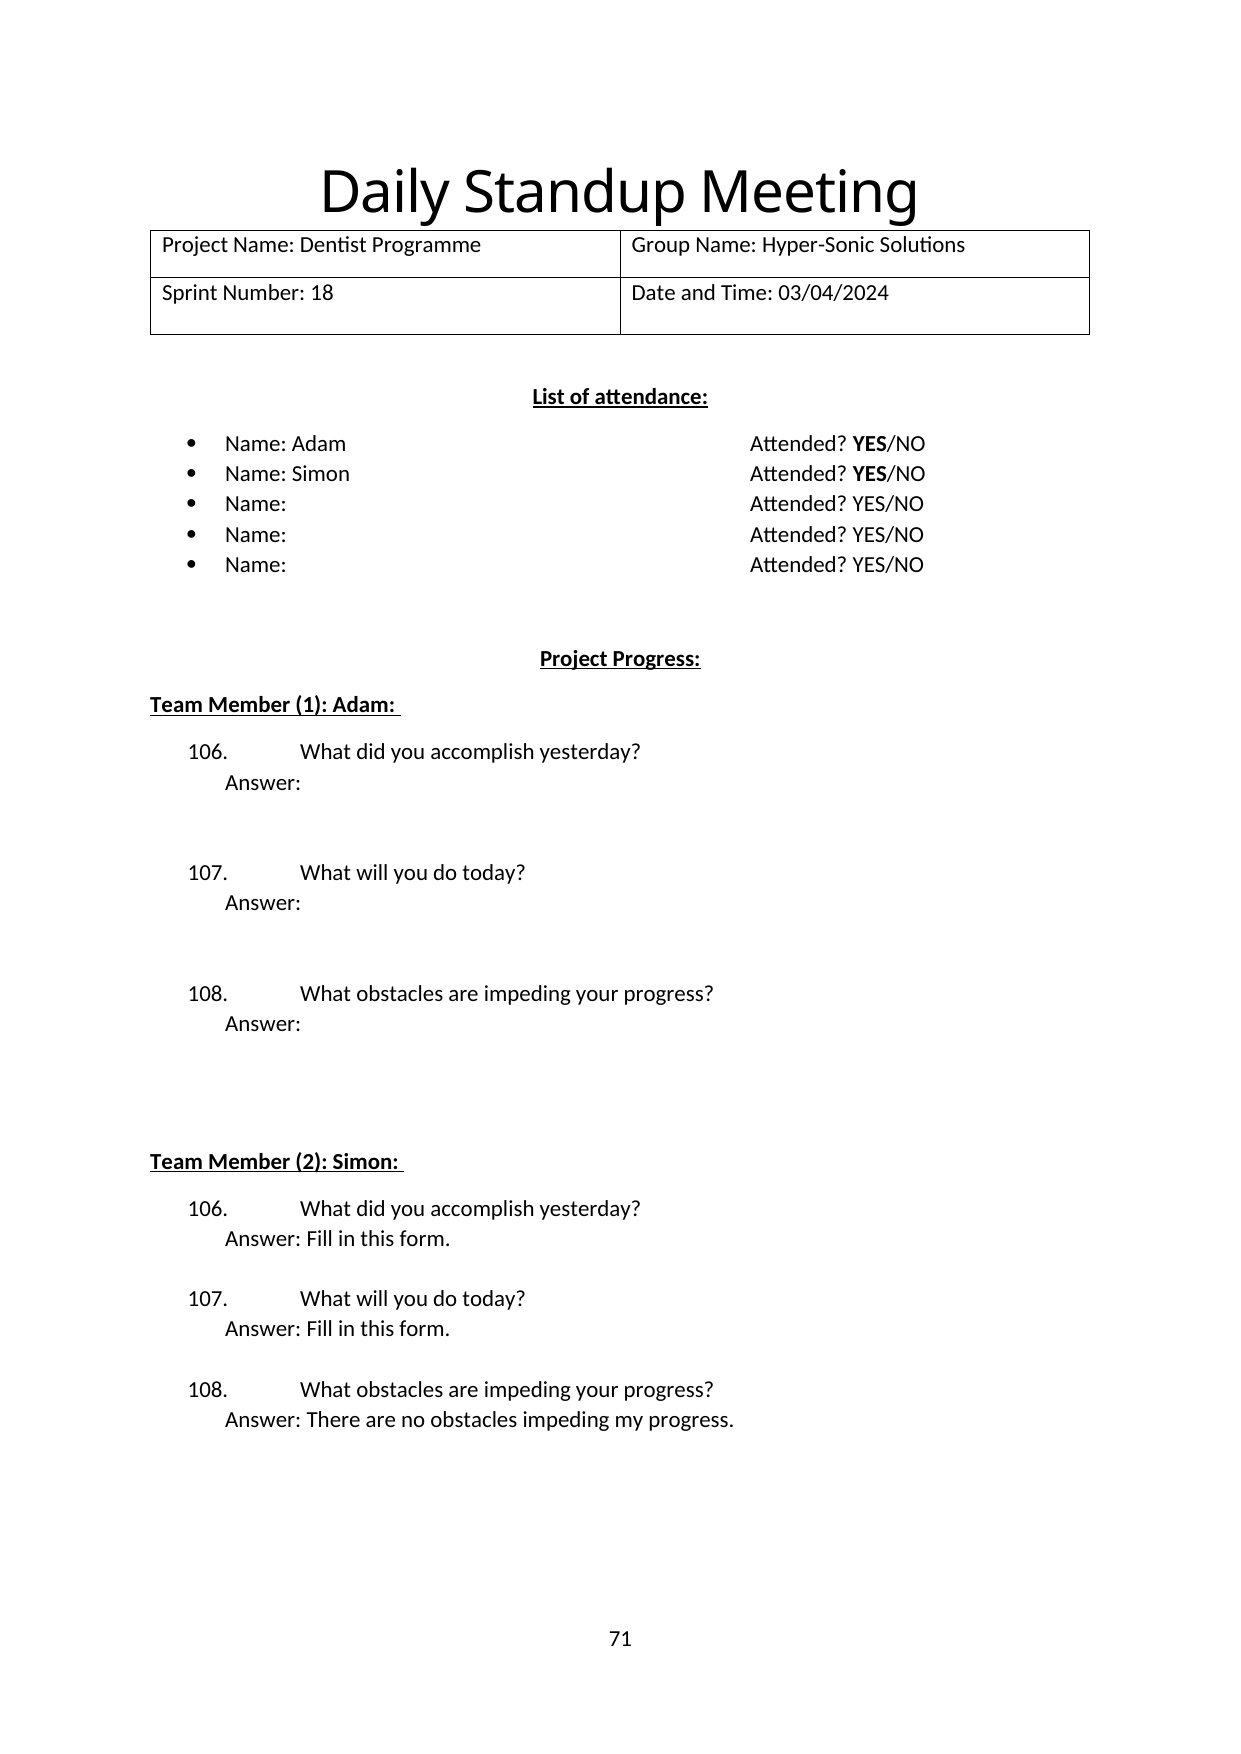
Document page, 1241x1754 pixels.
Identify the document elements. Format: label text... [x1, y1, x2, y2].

list What obstacles are impeding your progress? [187, 979, 1090, 1007]
list Name: Attended? YES/NO [187, 489, 1090, 518]
table_header Project Name: Dentist Programme [151, 231, 620, 277]
list What will you do today? [187, 858, 1090, 886]
text Team Member (1): Adam: [150, 691, 1090, 719]
title Daily Standup Meeting [150, 150, 1090, 229]
list Answer: Fill in this form. [225, 1314, 1090, 1343]
list What did you accomplish yesterday? [187, 737, 1090, 766]
list Name: Adam Attended? YES/NO [187, 429, 1090, 457]
list Name: Attended? YES/NO [187, 520, 1090, 548]
table_cell Date and Time: 03/04/2024 [621, 278, 1089, 334]
table_header Group Name: Hyper-Sonic Solutions [621, 231, 1089, 277]
list Name: Attended? YES/NO [187, 550, 1090, 578]
text Team Member (2): Simon: [150, 1147, 1090, 1175]
table_cell Sprint Number: 18 [151, 278, 620, 334]
list Answer: [225, 768, 1090, 796]
list Answer: [225, 888, 1090, 917]
list Answer: There are no obstacles impeding my progress. [225, 1405, 1090, 1433]
text List of attendance: [150, 382, 1090, 410]
list Name: Simon Attended? YES/NO [187, 459, 1090, 487]
list What will you do today? [187, 1284, 1090, 1312]
list What did you accomplish yesterday? [187, 1194, 1090, 1222]
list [187, 1375, 1090, 1403]
list Answer: [225, 1009, 1090, 1037]
text Project Progress: [150, 644, 1090, 672]
list Answer: Fill in this form. [225, 1224, 1090, 1252]
